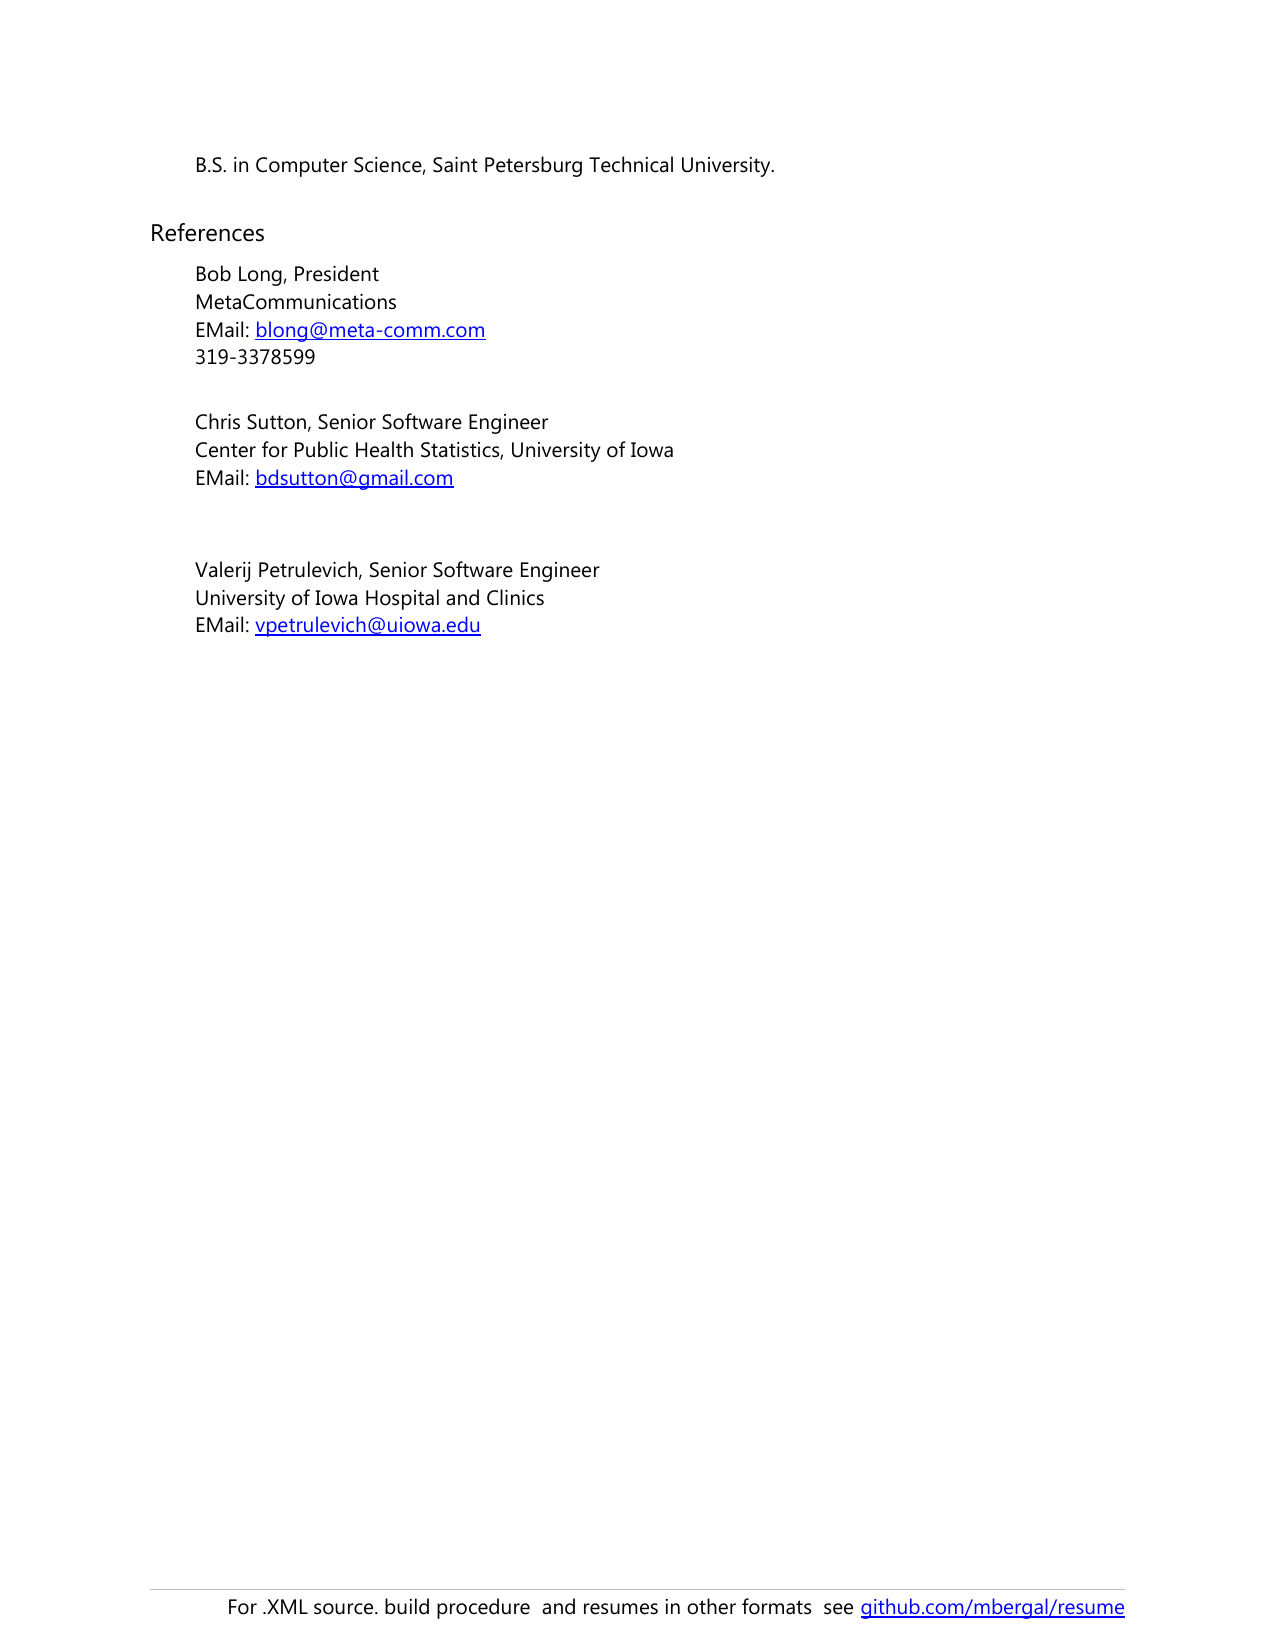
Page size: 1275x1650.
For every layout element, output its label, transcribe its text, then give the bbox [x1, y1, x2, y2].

text Bob Long, President MetaCommunications EMail: blong@meta-comm.com 319-3378599 [195, 259, 1125, 398]
text References [150, 215, 1125, 247]
text Chris Sutton, Senior Software Engineer Center for Public Health Statistics, University of Iowa EMail: bdsutton@gmail.com [195, 407, 1125, 546]
text B.S. in Computer Science, Saint Petersburg Technical University. [195, 150, 1125, 178]
text Valerij Petrulevich, Senior Software Engineer University of Iowa Hospital and Clinics EMail: vpetrulevich@uiowa.edu [195, 555, 1125, 693]
